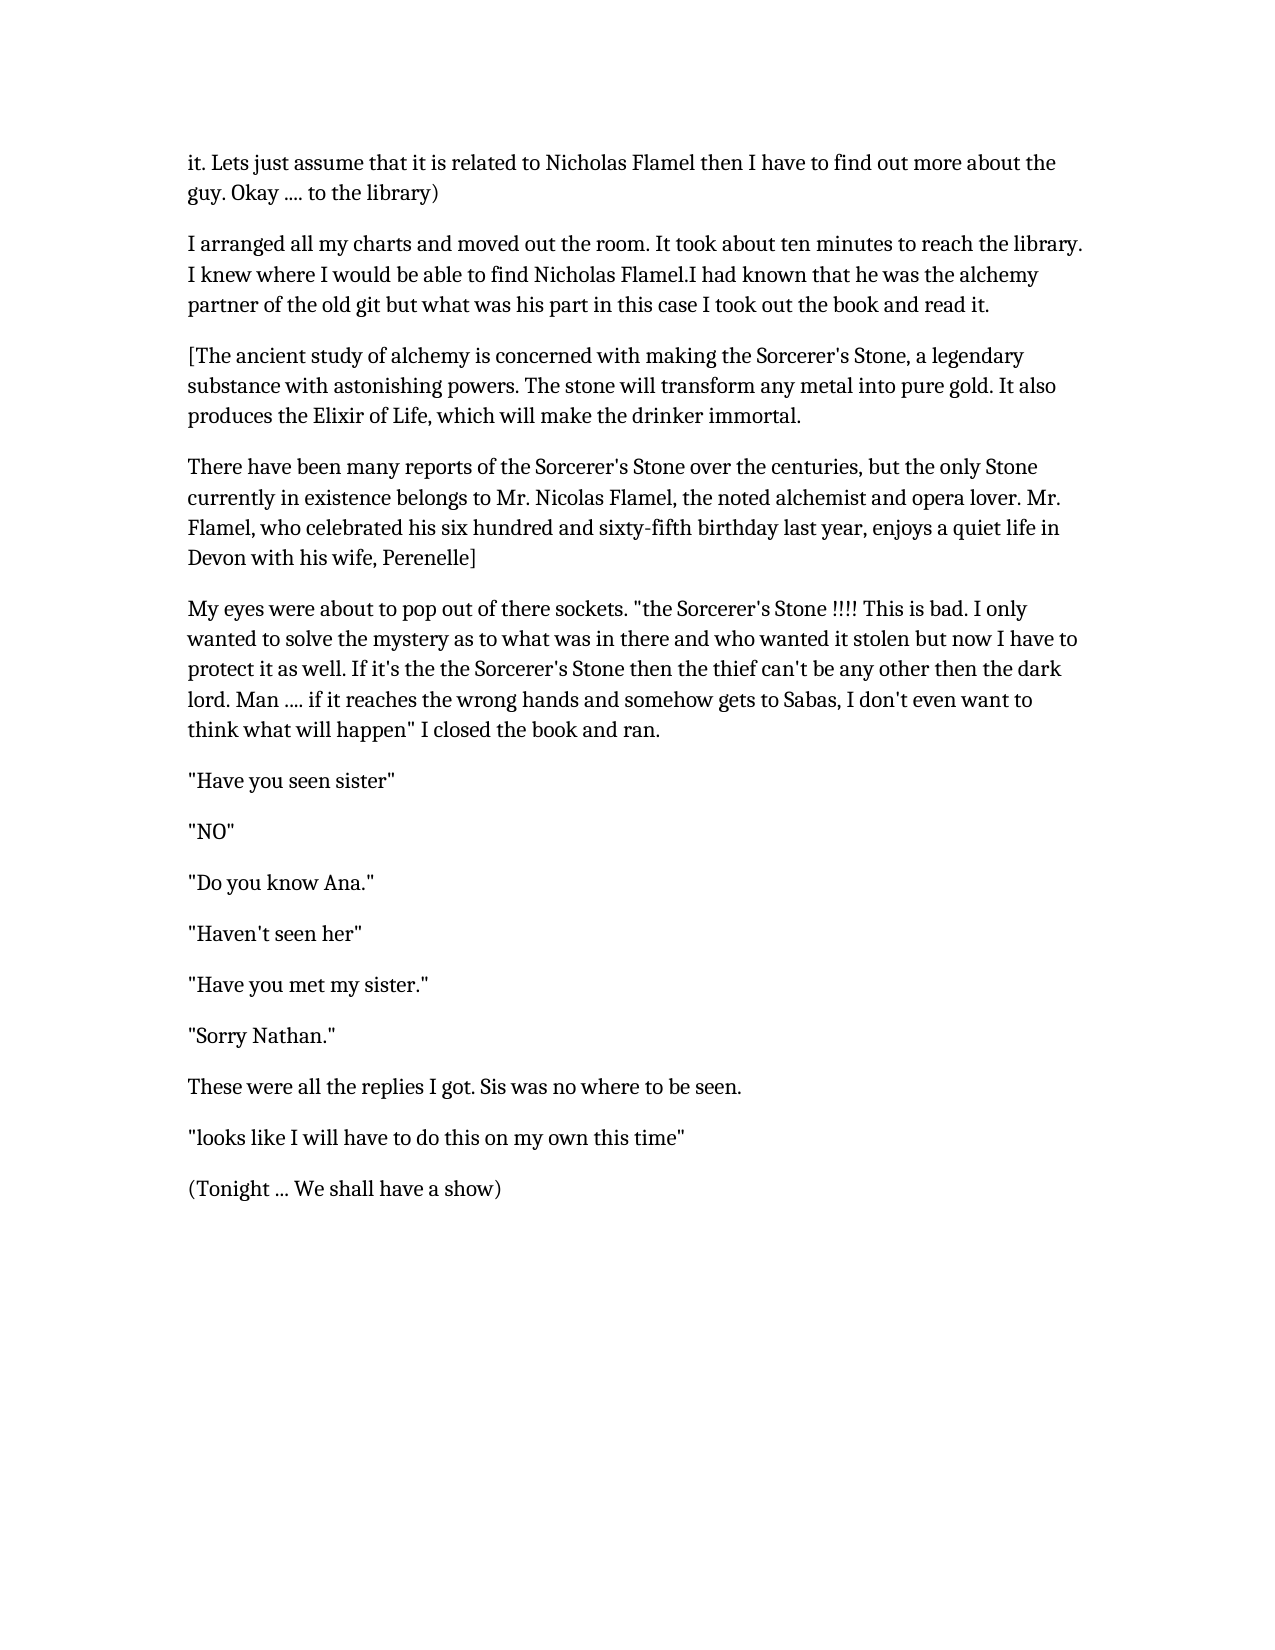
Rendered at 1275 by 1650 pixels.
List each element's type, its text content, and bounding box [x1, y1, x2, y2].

text These were all the replies I got. Sis was no where to be seen. [187, 1074, 1087, 1100]
text "Have you met my sister." [187, 972, 1087, 998]
text My eyes were about to pop out of there sockets. "the Sorcerer's Stone !!!! This is bad. I only wanted to solve the mystery as to what was in there and who wanted it stolen but now I have to protect it as well. If it's the the Sorcerer's Stone then the thief can't be any other then the dark lord. Man .... if it reaches the wrong hands and somehow gets to Sabas, I don't even want to think what will happen" I closed the book and ran. [187, 596, 1087, 743]
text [187, 150, 1087, 207]
text There have been many reports of the Sorcerer's Stone over the centuries, but the only Stone currently in existence belongs to Mr. Nicolas Flamel, the noted alchemist and opera lover. Mr. Flamel, who celebrated his six hundred and sixty-fifth birthday last year, enjoys a quiet life in Devon with his wife, Perenelle] [187, 454, 1087, 571]
text "looks like I will have to do this on my own this time" [187, 1125, 1087, 1151]
text "Sorry Nathan." [187, 1023, 1087, 1049]
text "Have you seen sister" [187, 768, 1087, 794]
text "NO" [187, 819, 1087, 845]
text (Tonight ... We shall have a show) [187, 1176, 1087, 1202]
text I arranged all my charts and moved out the room. It took about ten minutes to reach the library. I knew where I would be able to find Nicholas Flamel.I had known that he was the alchemy partner of the old git but what was his part in this case I took out the book and read it. [187, 231, 1087, 318]
text [The ancient study of alchemy is concerned with making the Sorcerer's Stone, a legendary substance with astonishing powers. The stone will transform any metal into pure gold. It also produces the Elixir of Life, which will make the drinker immortal. [187, 343, 1087, 429]
text "Haven't seen her" [187, 921, 1087, 947]
text "Do you know Ana." [187, 870, 1087, 896]
